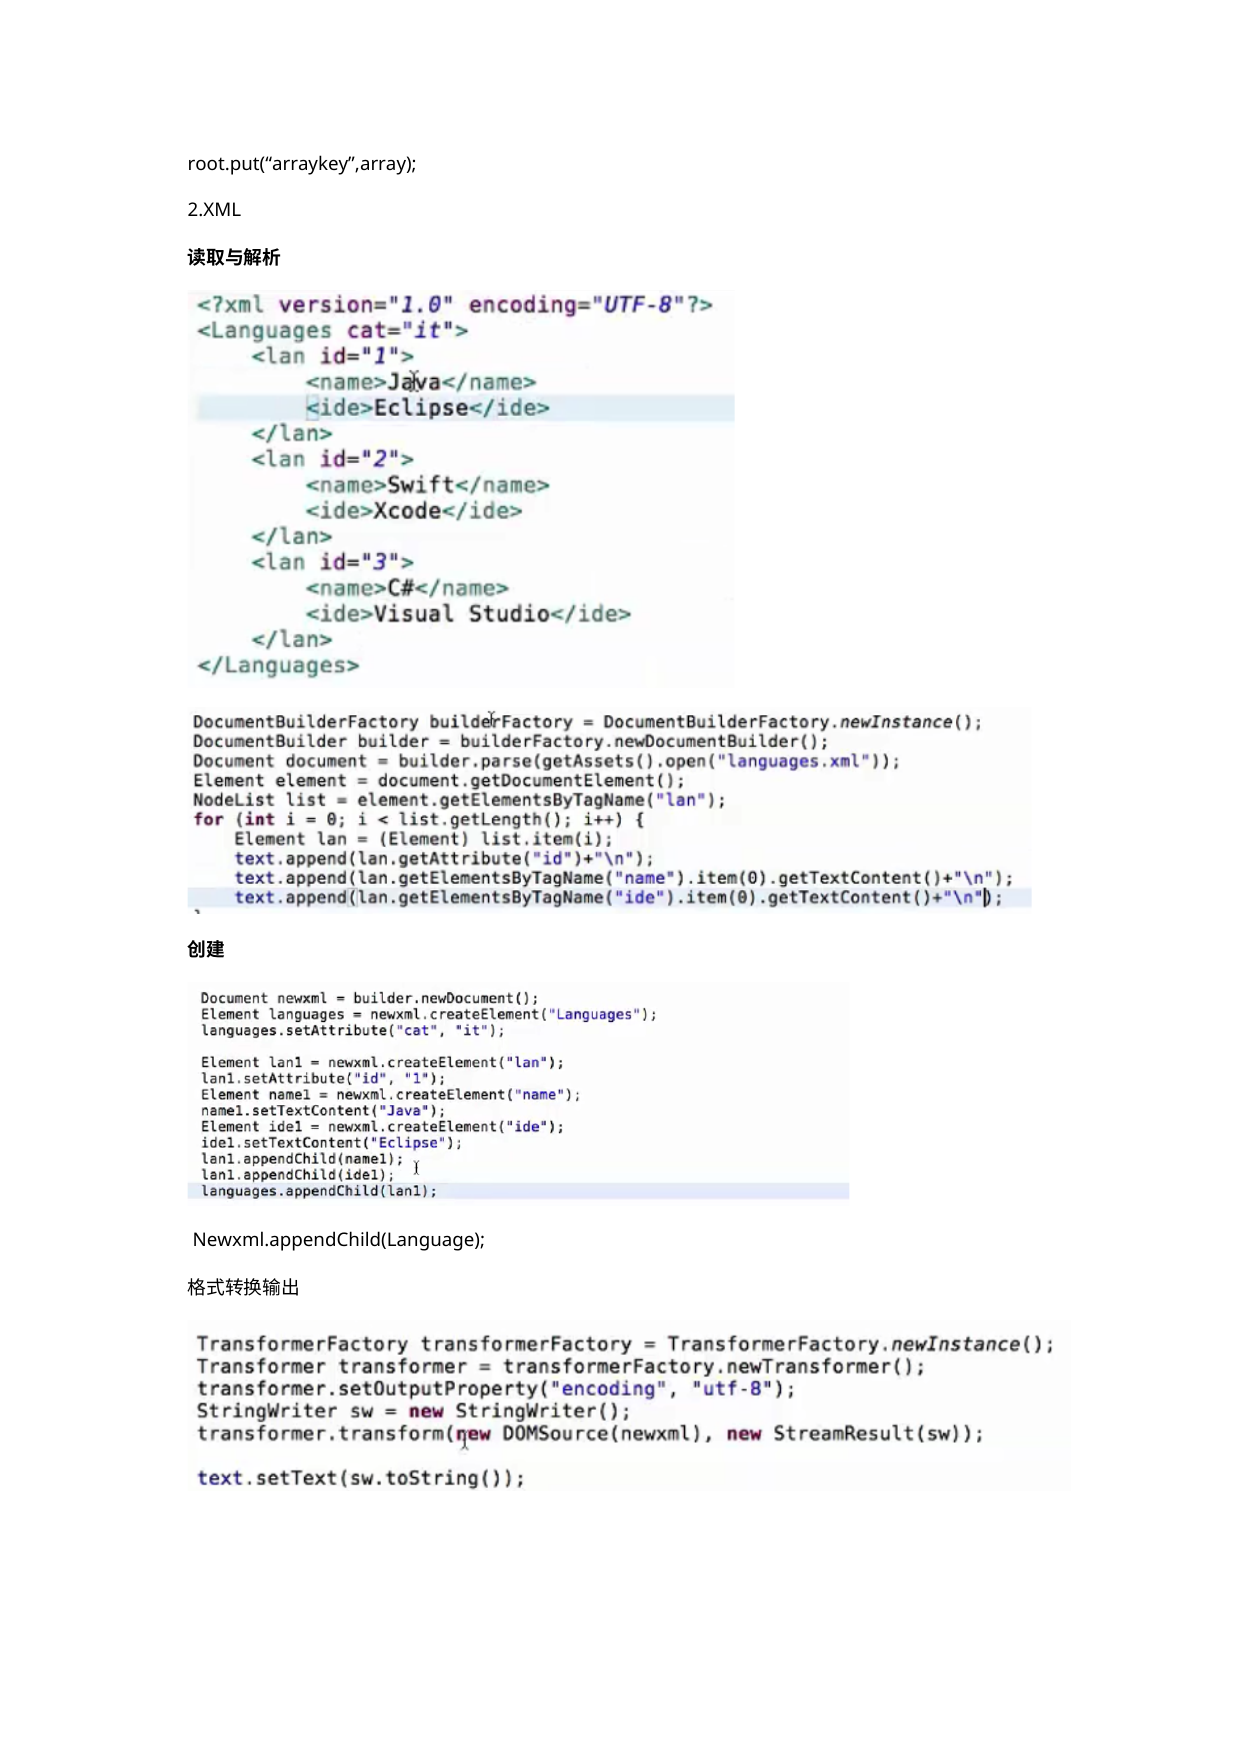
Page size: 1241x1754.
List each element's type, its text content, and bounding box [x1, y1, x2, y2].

text 创建 [187, 934, 1053, 961]
text 格式转换输出 [187, 1272, 1053, 1300]
picture [187, 1320, 1072, 1491]
picture [187, 707, 1032, 914]
text 2.XML [187, 196, 1053, 222]
text root.put(“arraykey”,array); [187, 150, 1053, 176]
picture [187, 982, 850, 1206]
picture [187, 290, 735, 688]
text 读取与解析 [187, 243, 1053, 270]
text Newxml.appendChild(Language); [187, 1226, 1053, 1252]
